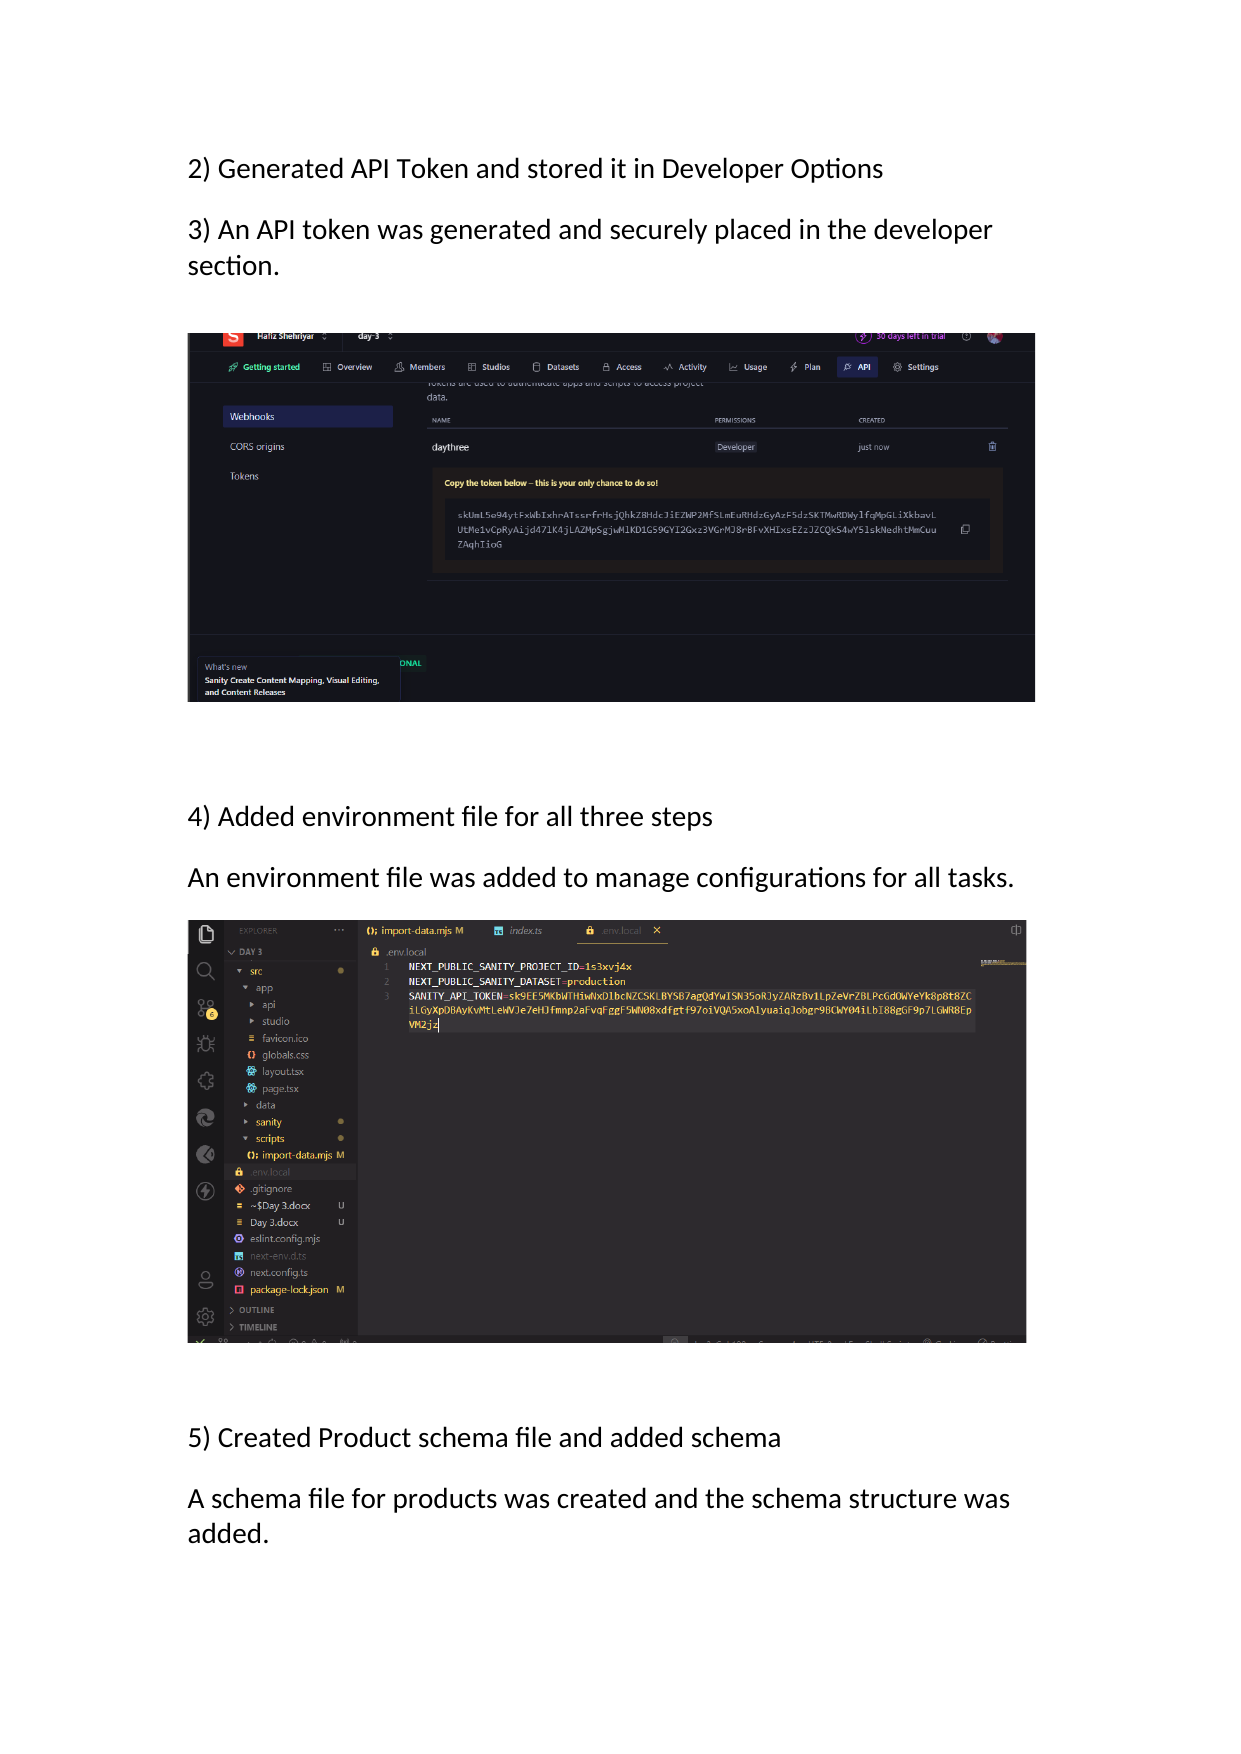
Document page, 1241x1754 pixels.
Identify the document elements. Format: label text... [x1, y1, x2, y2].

list An API token was generated and securely placed in the developer section. [187, 211, 1053, 282]
list A schema file for products was created and the schema structure was added. [187, 1480, 1053, 1551]
list Generated API Token and stored it in Developer Options [187, 150, 1053, 211]
picture [187, 920, 1027, 1343]
list Added environment file for all three steps [187, 798, 1053, 859]
list Created Product schema file and added schema [187, 1419, 1053, 1480]
list An environment file was added to manage configurations for all tasks. [187, 859, 1053, 895]
picture [187, 333, 1035, 702]
